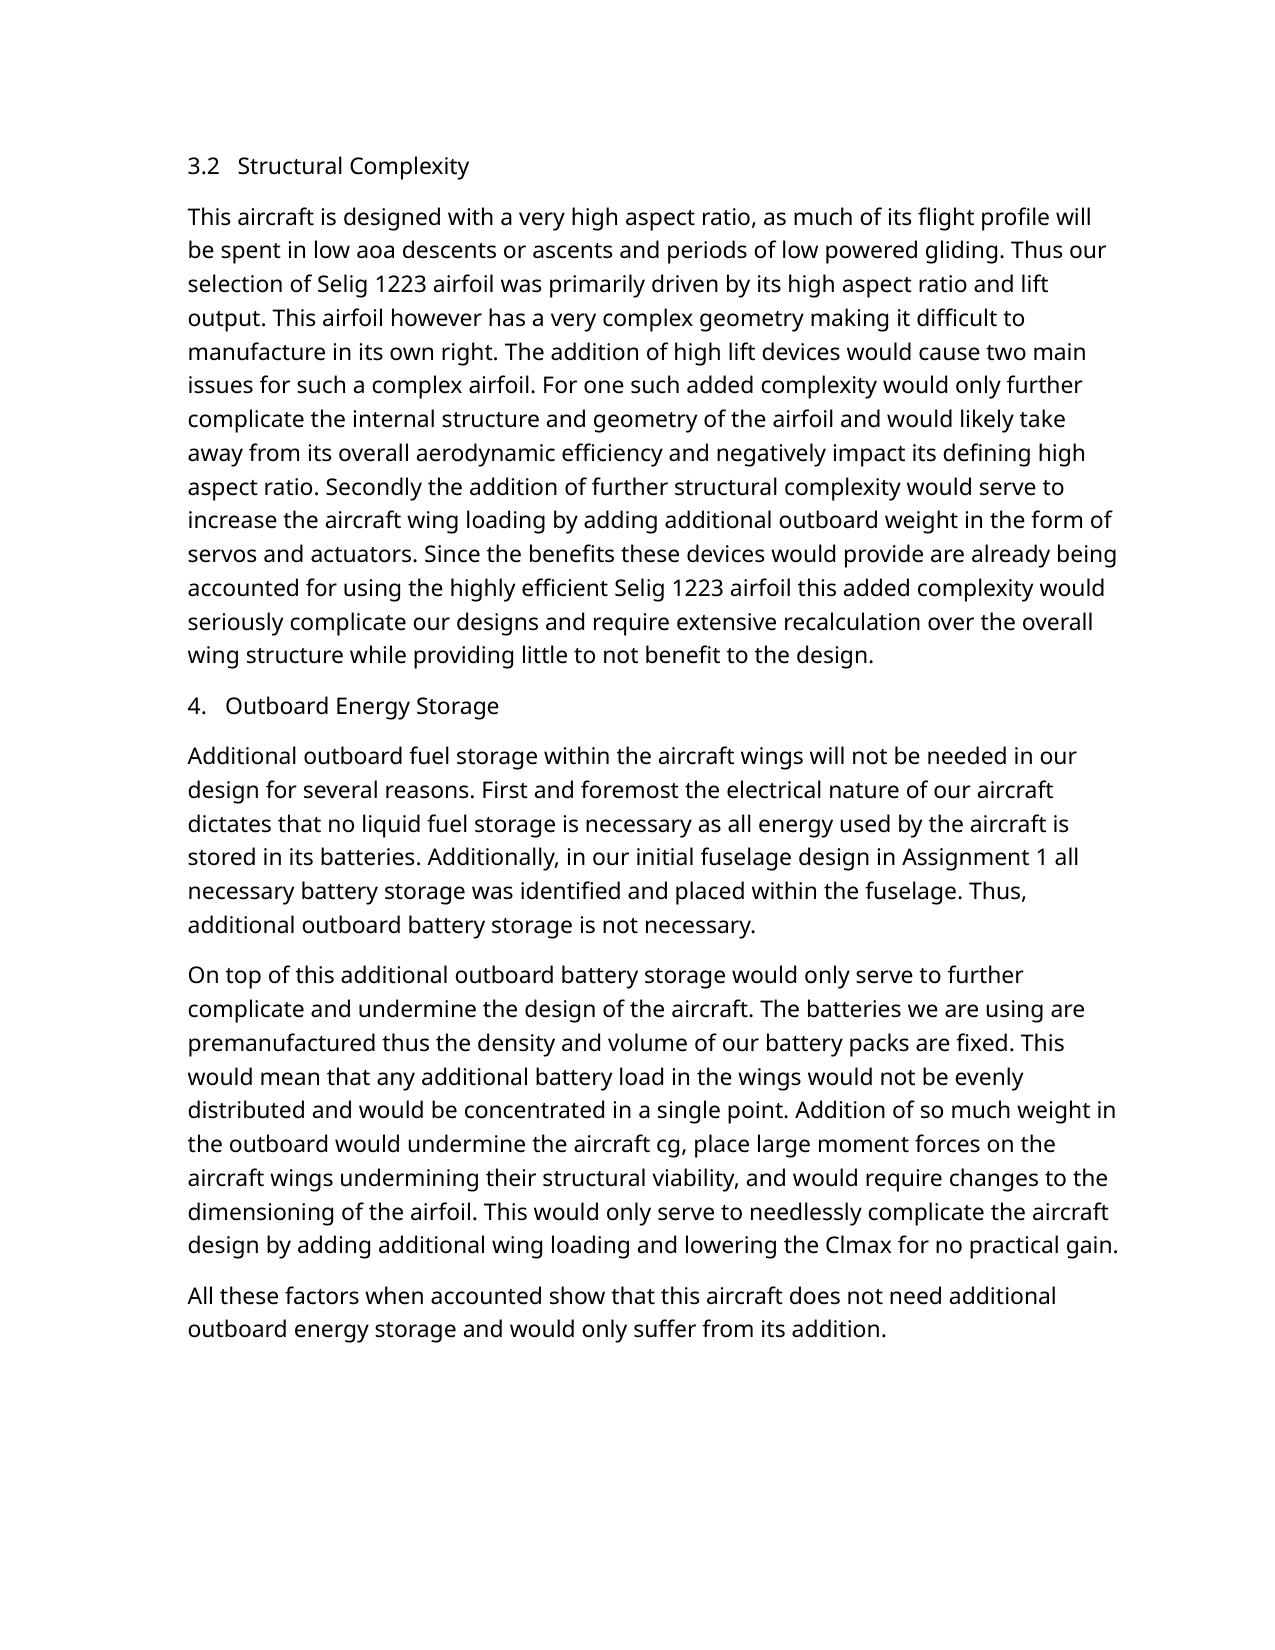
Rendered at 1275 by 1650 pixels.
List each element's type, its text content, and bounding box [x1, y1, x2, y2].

list Outboard Energy Storage [187, 689, 1125, 721]
text Additional outboard fuel storage within the aircraft wings will not be needed in our design for several reasons. First and foremost the electrical nature of our aircraft dictates that no liquid fuel storage is necessary as all energy used by the aircraft is stored in its batteries. Additionally, in our initial fuselage design in Assignment 1 all necessary battery storage was identified and placed within the fuselage. Thus, additional outboard battery storage is not necessary. [187, 740, 1125, 940]
list Structural Complexity [187, 150, 1125, 181]
text All these factors when accounted show that this aircraft does not need additional outboard energy storage and would only suffer from its addition. [187, 1279, 1125, 1344]
text This aircraft is designed with a very high aspect ratio, as much of its flight profile will be spent in low aoa descents or ascents and periods of low powered gliding. Thus our selection of Selig 1223 airfoil was primarily driven by its high aspect ratio and lift output. This airfoil however has a very complex geometry making it difficult to manufacture in its own right. The addition of high lift devices would cause two main issues for such a complex airfoil. For one such added complexity would only further complicate the internal structure and geometry of the airfoil and would likely take away from its overall aerodynamic efficiency and negatively impact its defining high aspect ratio. Secondly the addition of further structural complexity would serve to increase the aircraft wing loading by adding additional outboard weight in the form of servos and actuators. Since the benefits these devices would provide are already being accounted for using the highly efficient Selig 1223 airfoil this added complexity would seriously complicate our designs and require extensive recalculation over the overall wing structure while providing little to not benefit to the design. [187, 200, 1125, 670]
text On top of this additional outboard battery storage would only serve to further complicate and undermine the design of the aircraft. The batteries we are using are premanufactured thus the density and volume of our battery packs are fixed. This would mean that any additional battery load in the wings would not be evenly distributed and would be concentrated in a single point. Addition of so much weight in the outboard would undermine the aircraft cg, place large moment forces on the aircraft wings undermining their structural viability, and would require changes to the dimensioning of the airfoil. This would only serve to needlessly complicate the aircraft design by adding additional wing loading and lowering the Clmax for no practical gain. [187, 959, 1125, 1260]
